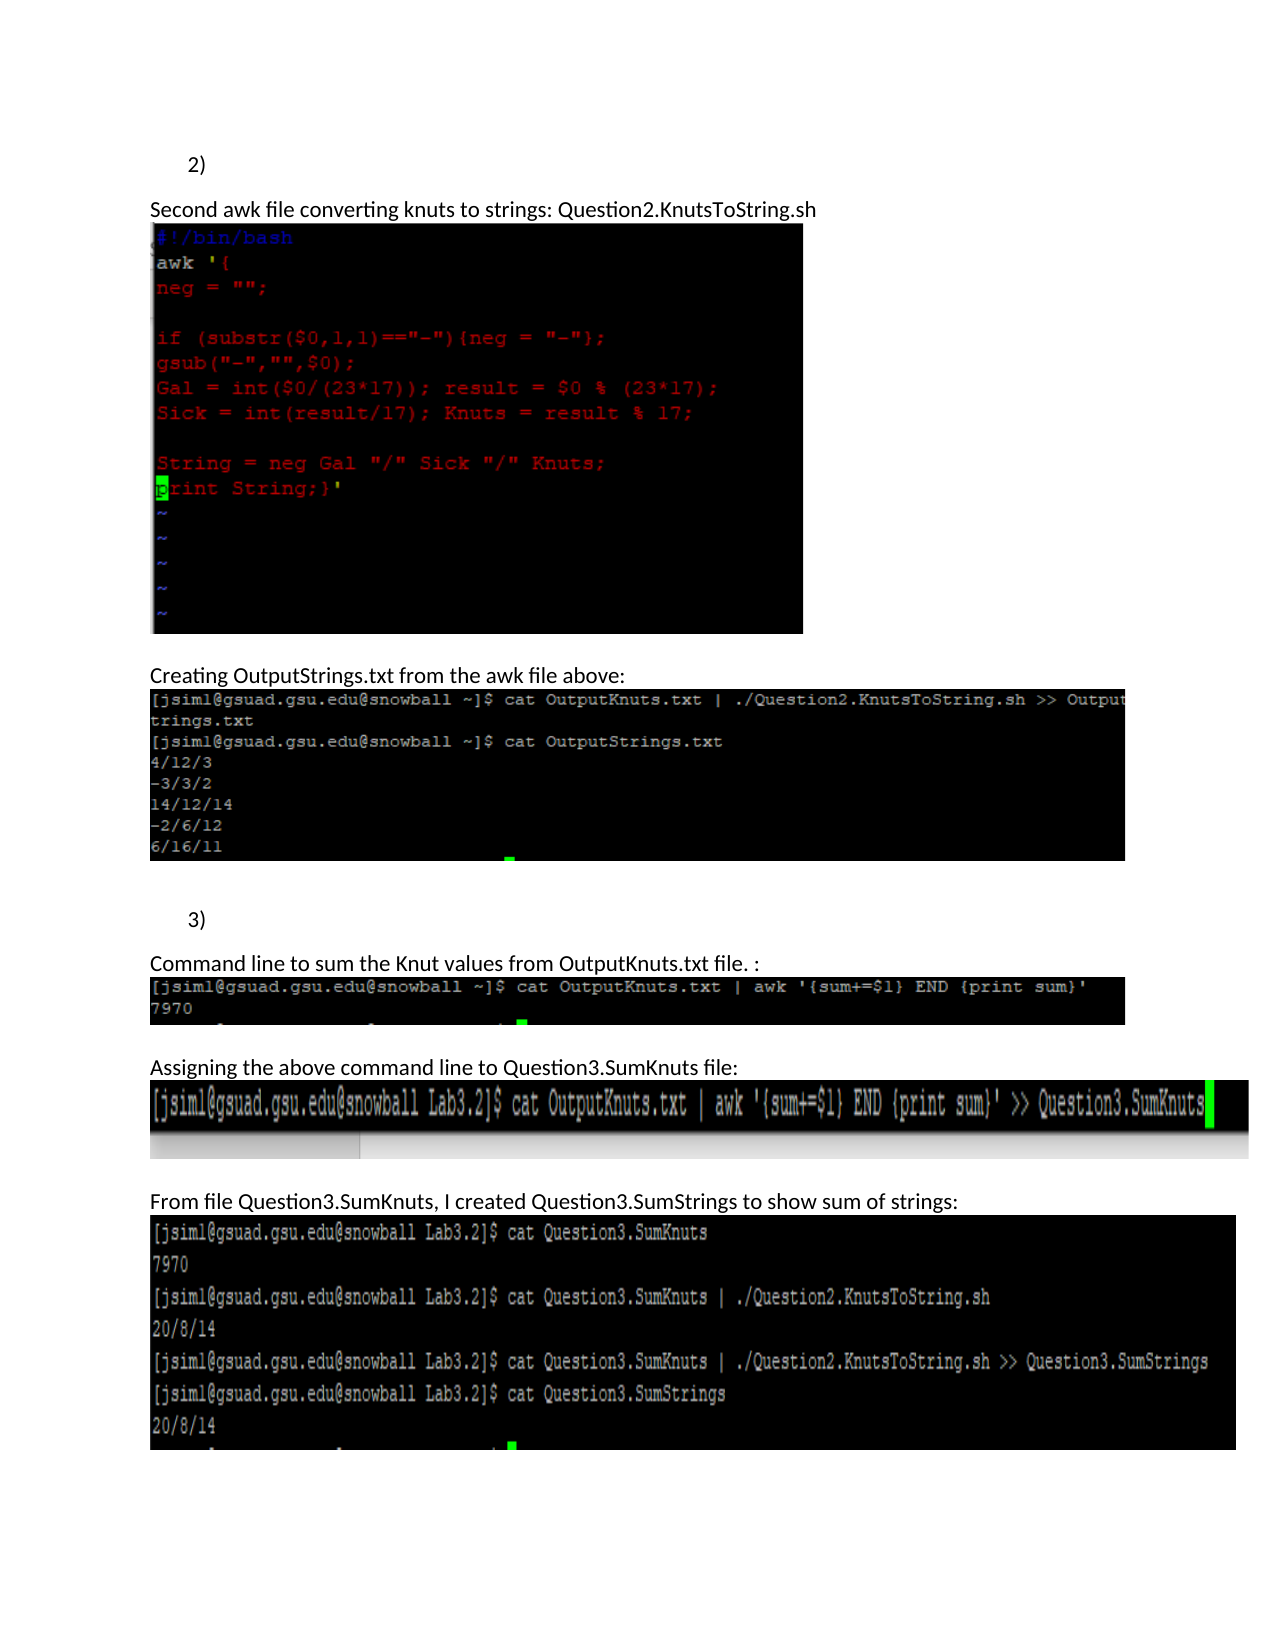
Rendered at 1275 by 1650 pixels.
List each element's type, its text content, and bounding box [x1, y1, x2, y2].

text From file Question3.SumKnuts, I created Question3.SumStrings to show sum of strings: [150, 1187, 1125, 1215]
text Creating OutputStrings.txt from the awk file above: [150, 662, 1125, 689]
text Command line to sum the Knut values from OutputKnuts.txt file. : [150, 949, 1125, 977]
picture [150, 1080, 1249, 1159]
text Second awk file converting knuts to strings: Question2.KnutsToString.sh [150, 195, 1125, 223]
picture [150, 689, 1125, 861]
picture [150, 1215, 1236, 1450]
text Assigning the above command line to Question3.SumKnuts file: [150, 1053, 1125, 1080]
picture [150, 222, 804, 634]
picture [150, 977, 1125, 1025]
